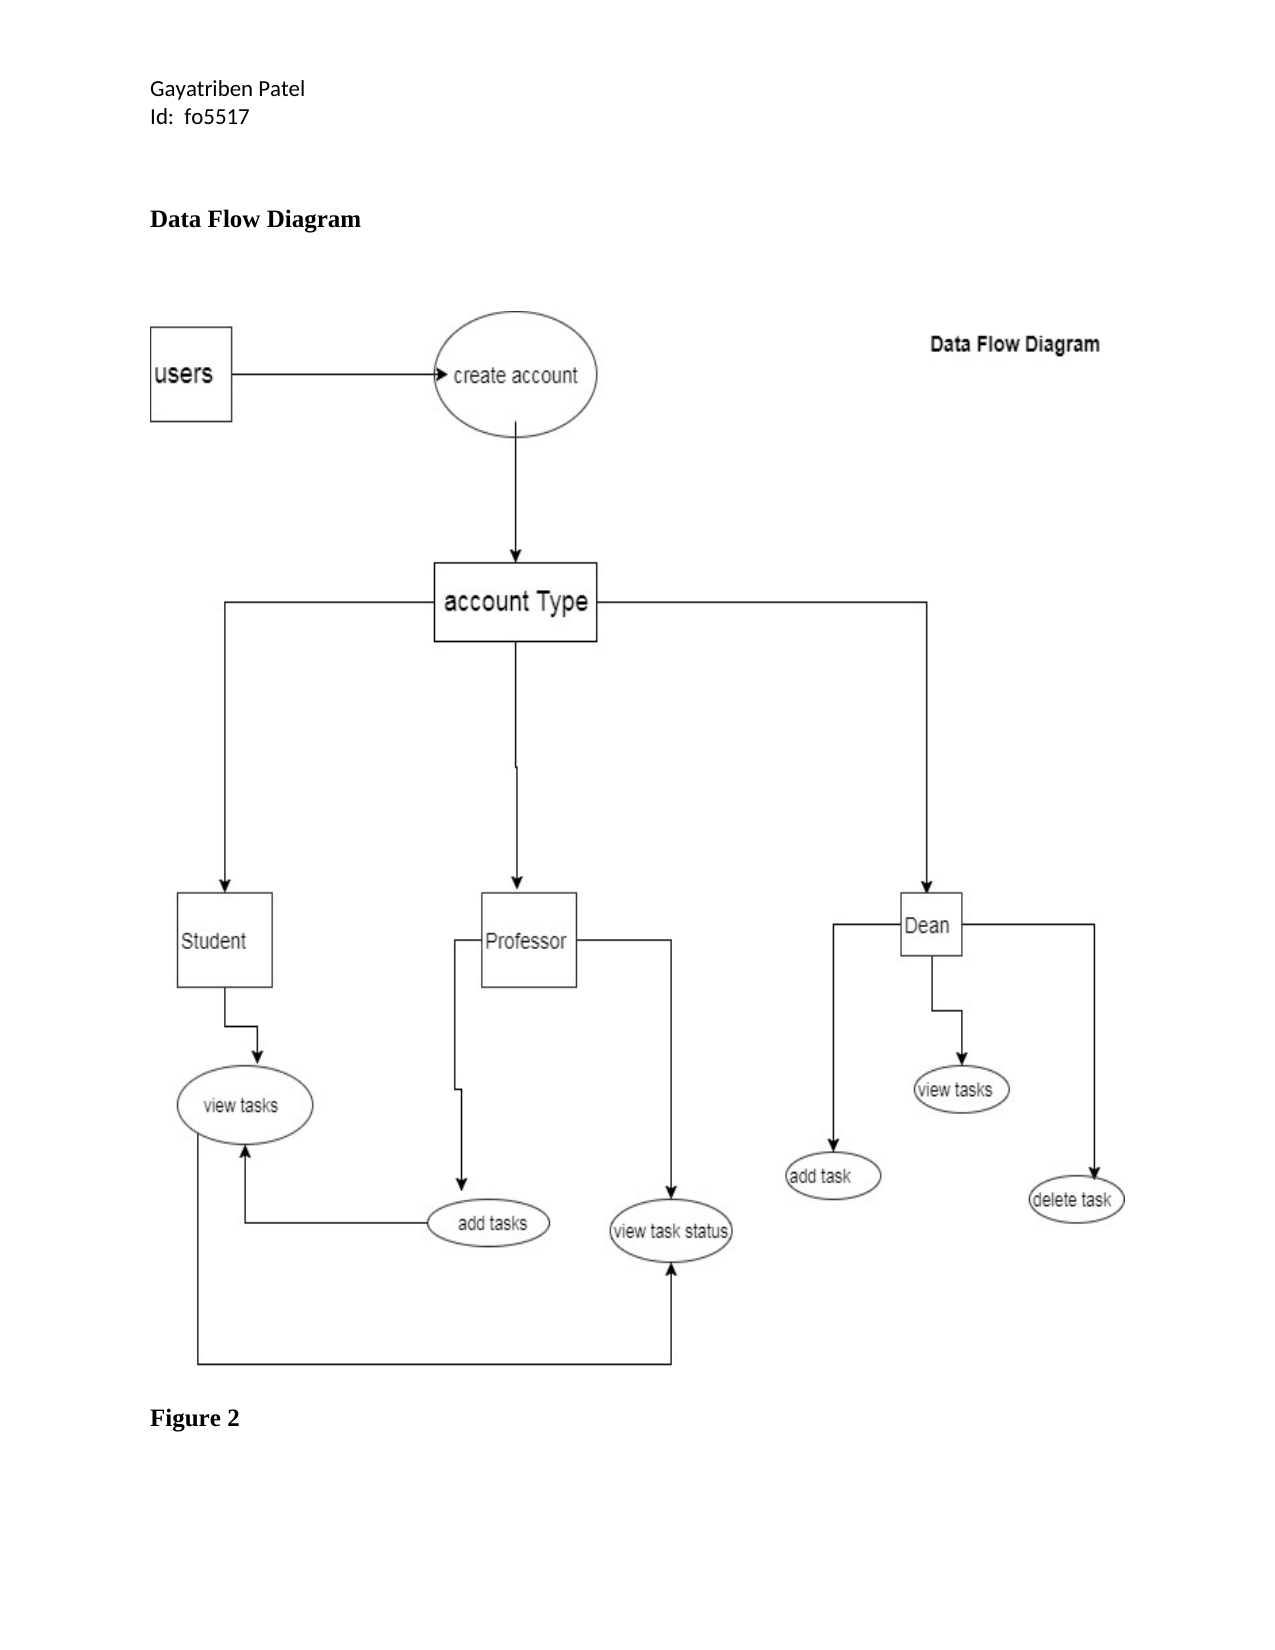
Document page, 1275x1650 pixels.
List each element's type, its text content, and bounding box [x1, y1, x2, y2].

text Figure 2 [150, 1403, 1125, 1432]
text Data Flow Diagram [150, 204, 1125, 233]
picture [150, 311, 1125, 1378]
